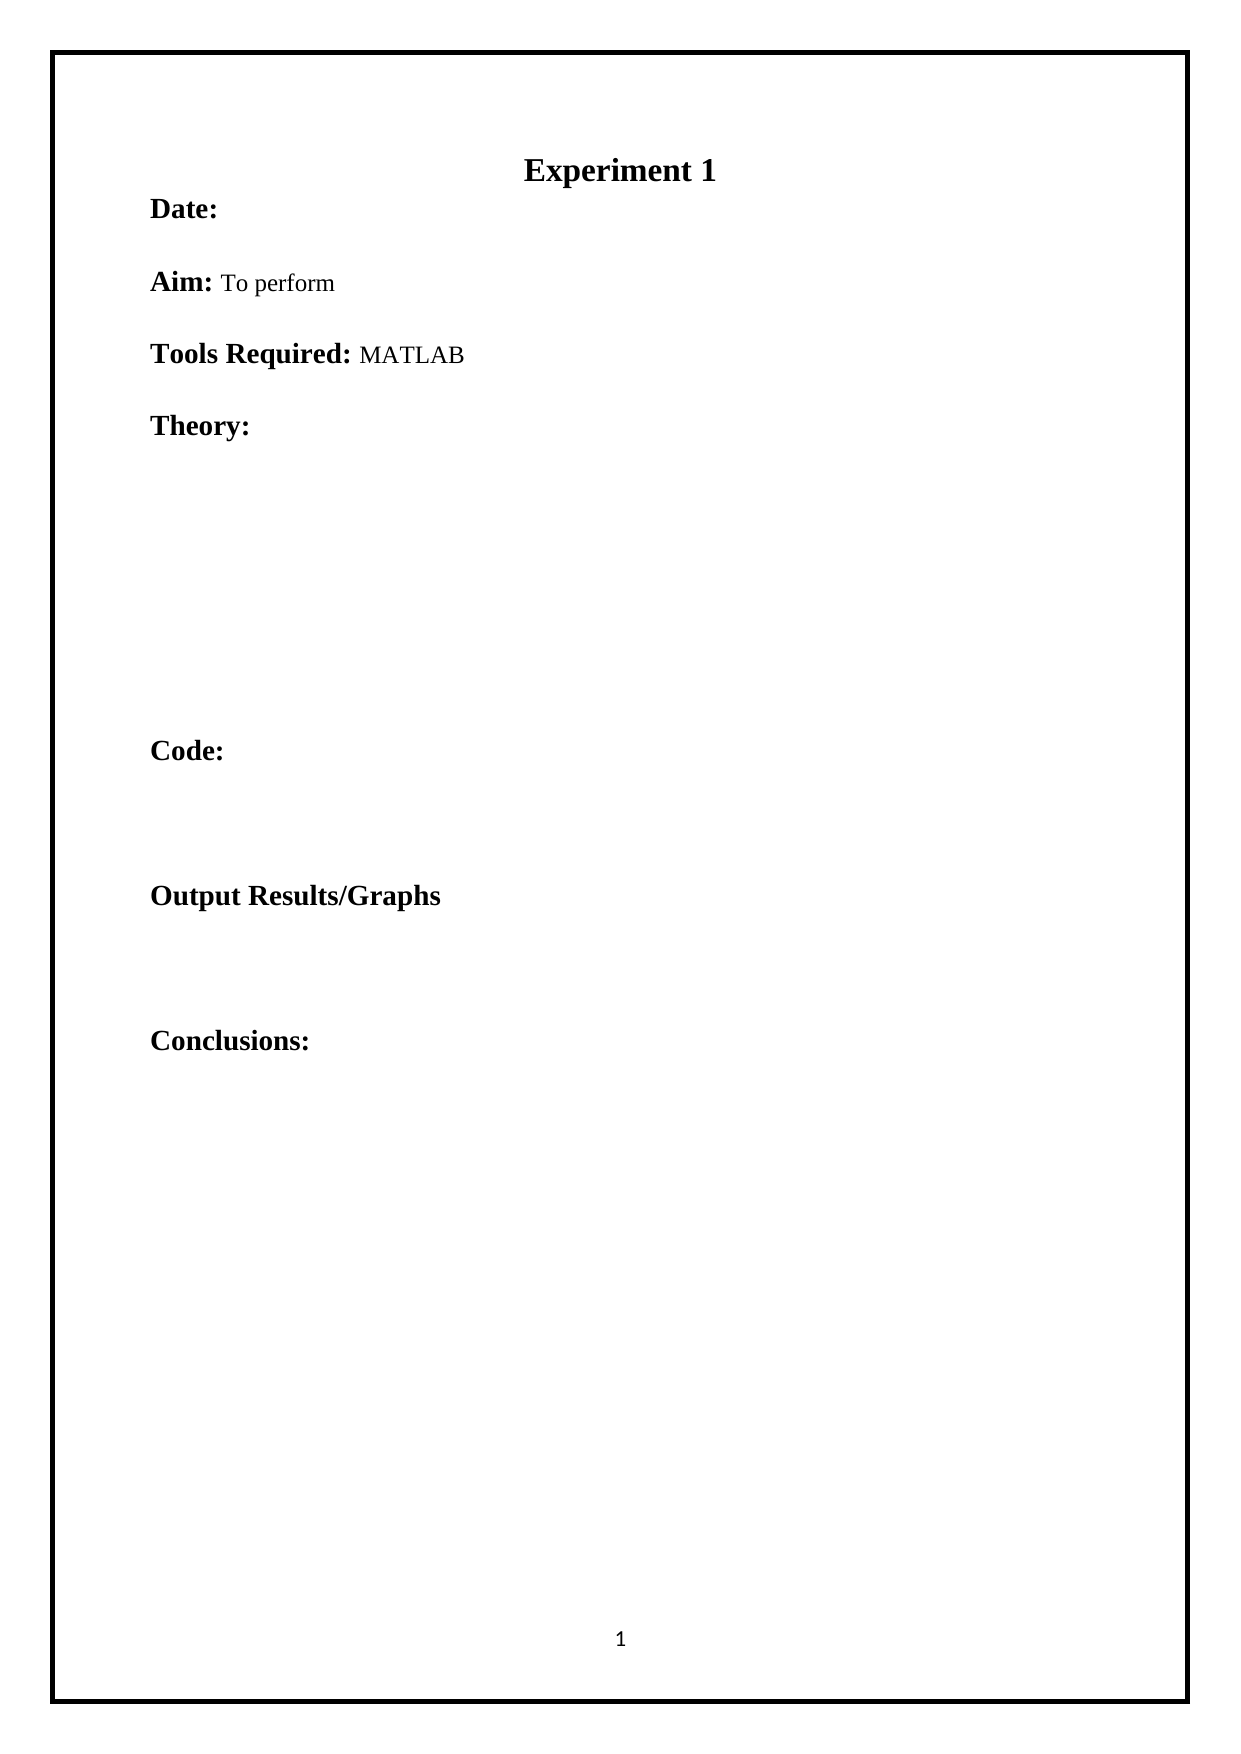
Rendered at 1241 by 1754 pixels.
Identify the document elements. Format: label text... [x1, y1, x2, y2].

text Aim: To perform [150, 264, 1090, 297]
text Experiment 1 [150, 150, 1090, 188]
text Output Results/Graphs [150, 878, 1090, 912]
text Date: [150, 191, 1090, 225]
text Code: [150, 733, 1090, 767]
text Tools Required: MATLAB [150, 336, 1090, 369]
text Conclusions: [150, 1023, 1090, 1056]
text Theory: [150, 408, 1090, 442]
